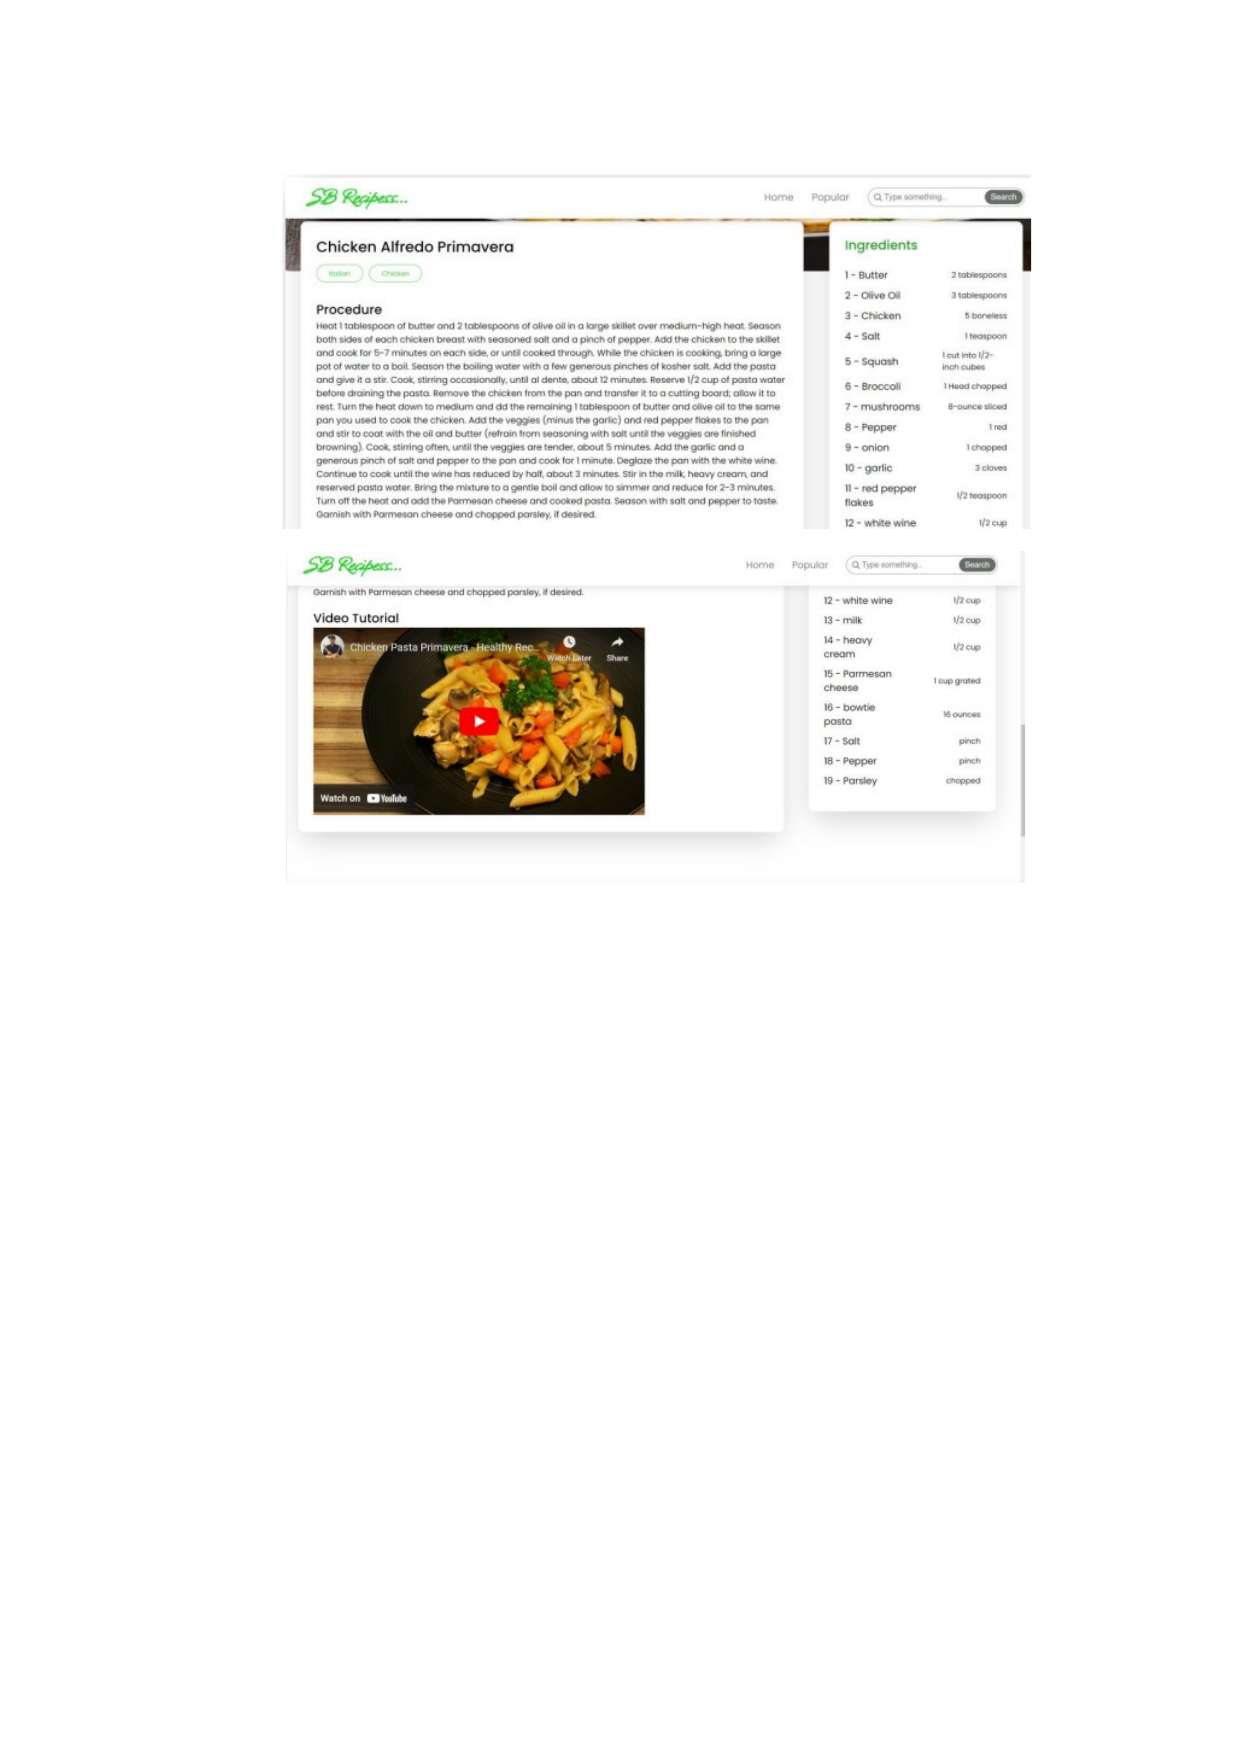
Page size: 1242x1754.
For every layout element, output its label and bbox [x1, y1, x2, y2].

picture [286, 551, 1026, 883]
picture [282, 174, 1032, 529]
